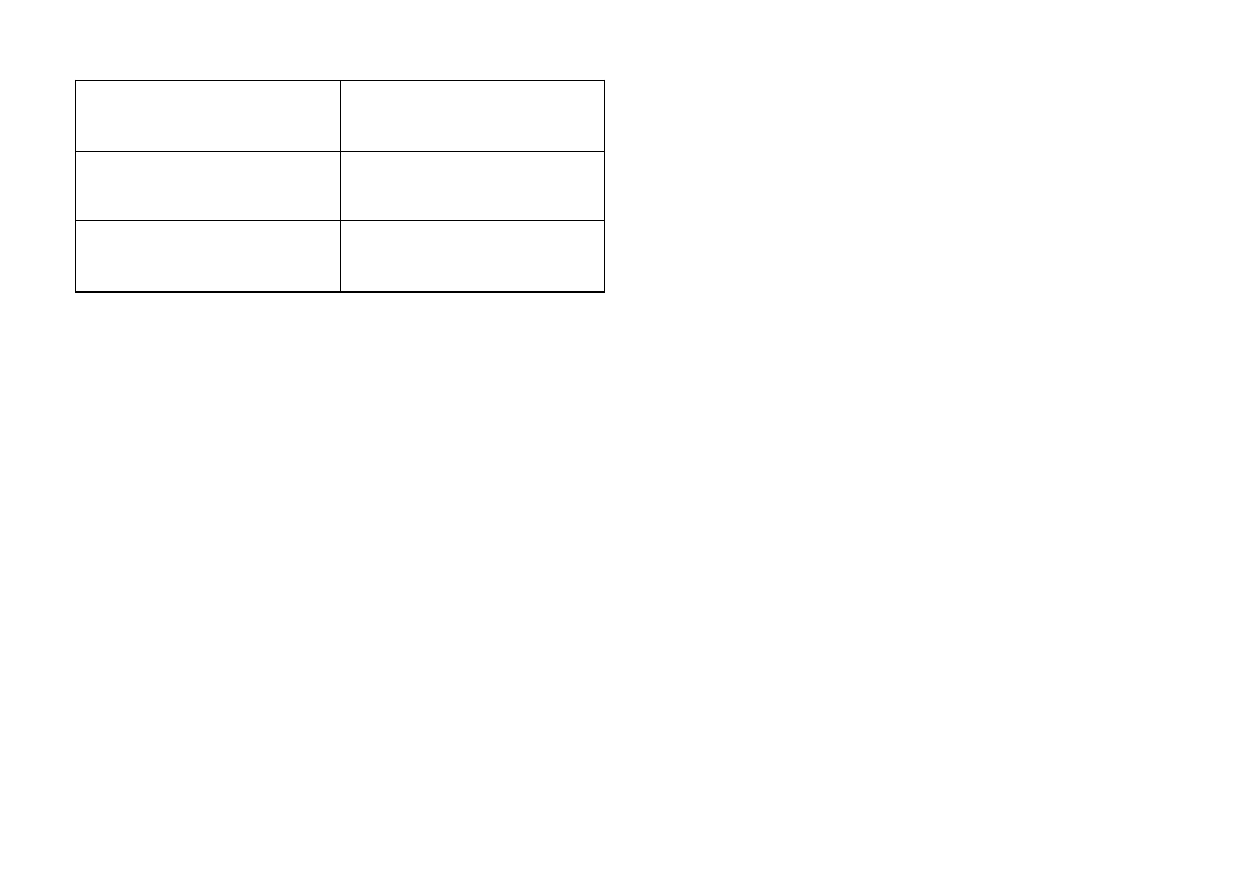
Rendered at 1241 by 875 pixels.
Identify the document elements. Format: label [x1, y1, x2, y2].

table_cell [341, 221, 604, 291]
table_cell [76, 221, 340, 291]
table_cell [341, 152, 604, 220]
table_cell [76, 81, 340, 151]
table_cell [76, 152, 340, 220]
table_cell [341, 81, 604, 151]
